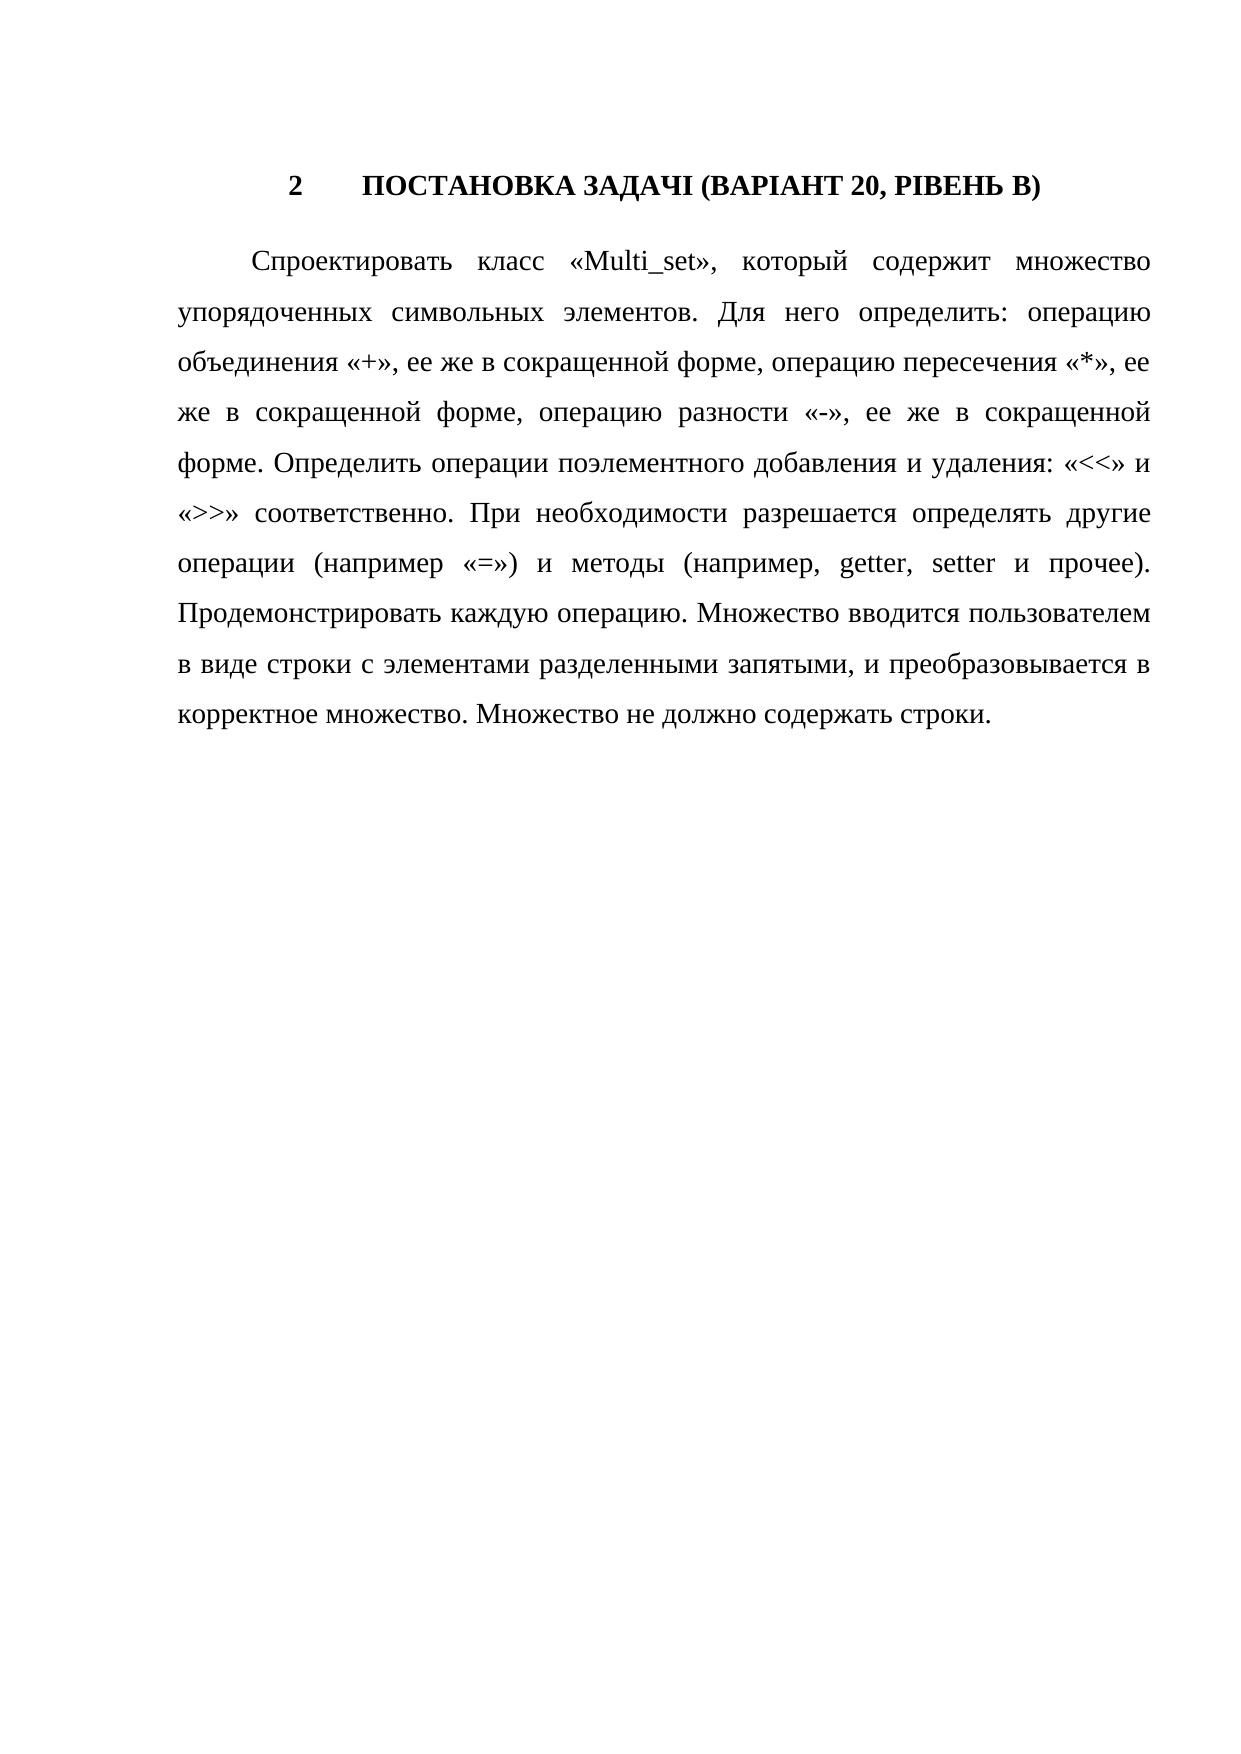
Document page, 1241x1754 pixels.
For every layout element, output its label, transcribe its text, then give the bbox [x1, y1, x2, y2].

text Спроектировать класс «Multi_set», который содержит множество упорядоченных символьных элементов. Для него определить: операцию объединения «+», ее же в сокращенной форме, операцию пересечения «*», ее же в сокращенной форме, операцию разности «-», ее же в сокращенной форме. Определить операции поэлементного добавления и удаления: «<<» и «>>» соответственно. При необходимости разрешается определять другие операции (например «=») и методы (например, getter, setter и прочее). Продемонстрировать каждую операцию. Множество вводится пользователем в виде строки с элементами разделенными запятыми, и преобразовывается в корректное множество. Множество не должно содержать строки. [177, 243, 1152, 730]
subtitle Постановка задачі (варіант 20, рівень В) [177, 168, 1152, 202]
